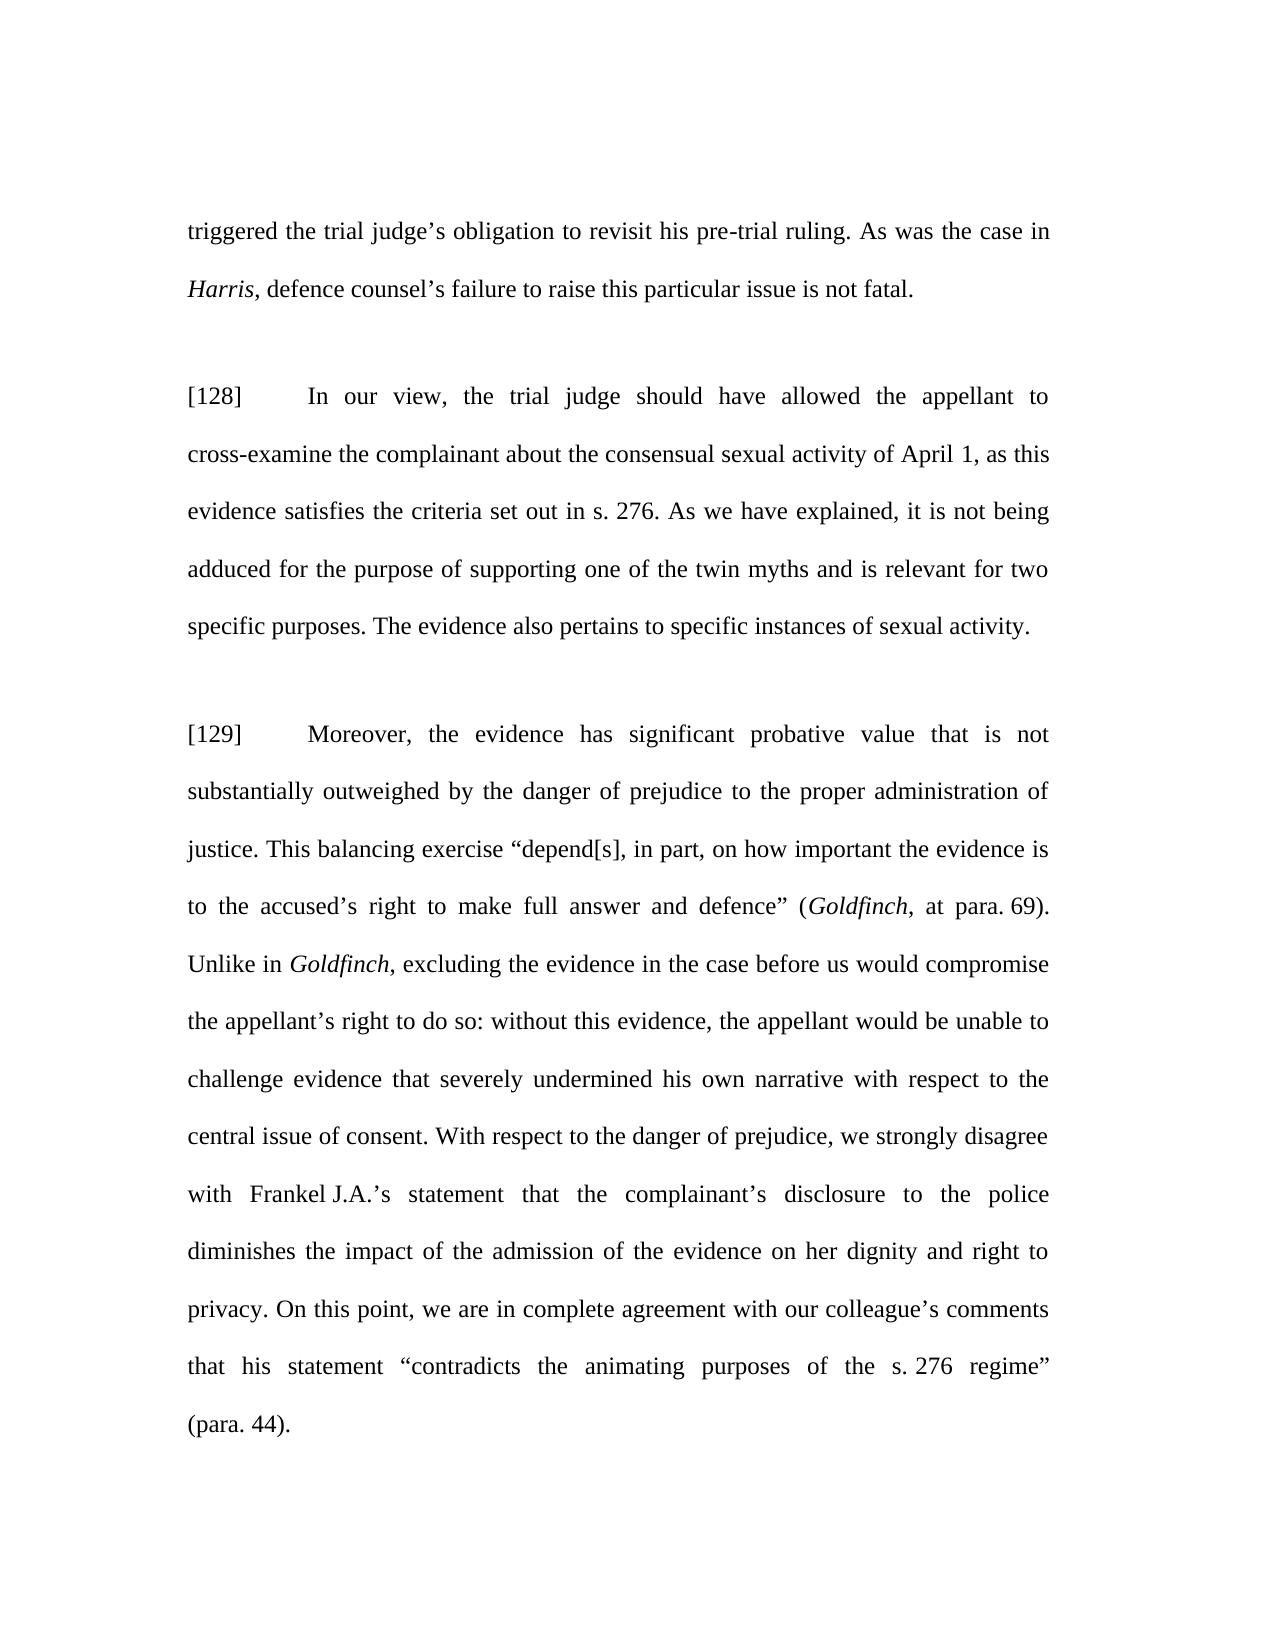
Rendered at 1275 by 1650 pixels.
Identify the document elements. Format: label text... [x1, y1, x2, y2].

text In our view, the trial judge should have allowed the appellant to cross-examine the complainant about the consensual sexual activity of April 1, as this evidence satisfies the criteria set out in s. 276. As we have explained, it is not being adduced for the purpose of supporting one of the twin myths and is relevant for two specific purposes. The evidence also pertains to specific instances of sexual activity. [187, 381, 1050, 640]
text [187, 216, 1050, 303]
text Moreover, the evidence has significant probative value that is not substantially outweighed by the danger of prejudice to the proper administration of justice. This balancing exercise “depend[s], in part, on how important the evidence is to the accused’s right to make full answer and defence” (Goldfinch, at para. 69). Unlike in Goldfinch, excluding the evidence in the case before us would compromise the appellant’s right to do so: without this evidence, the appellant would be unable to challenge evidence that severely undermined his own narrative with respect to the central issue of consent. With respect to the danger of prejudice, we strongly disagree with Frankel J.A.’s statement that the complainant’s disclosure to the police diminishes the impact of the admission of the evidence on her dignity and right to privacy. On this point, we are in complete agreement with our colleague’s comments that his statement “contradicts the animating purposes of the s. 276 regime” (para. 44). [187, 719, 1050, 1438]
